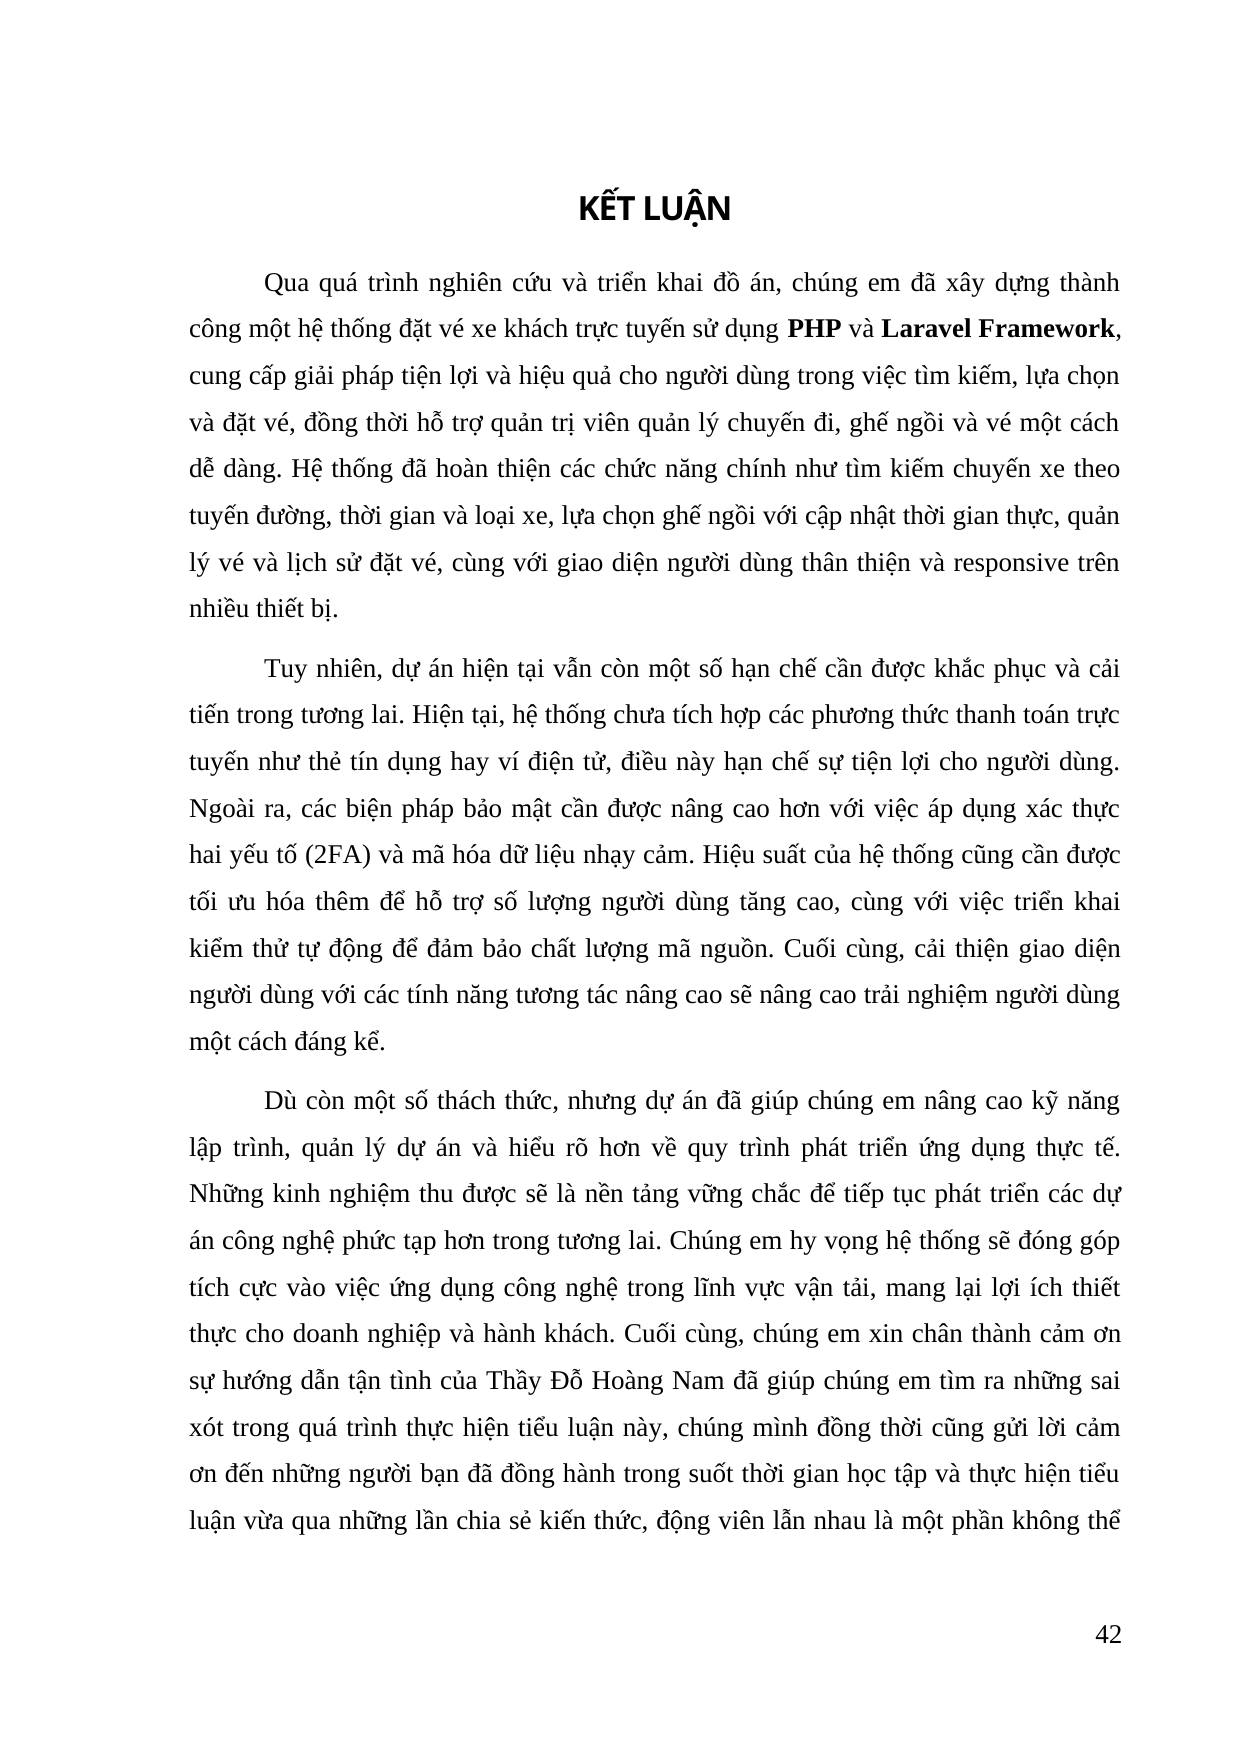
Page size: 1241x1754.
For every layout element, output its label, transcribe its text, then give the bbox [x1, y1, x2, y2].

text Tuy nhiên, dự án hiện tại vẫn còn một số hạn chế cần được khắc phục và cải tiến trong tương lai. Hiện tại, hệ thống chưa tích hợp các phương thức thanh toán trực tuyến như thẻ tín dụng hay ví điện tử, điều này hạn chế sự tiện lợi cho người dùng. Ngoài ra, các biện pháp bảo mật cần được nâng cao hơn với việc áp dụng xác thực hai yếu tố (2FA) và mã hóa dữ liệu nhạy cảm. Hiệu suất của hệ thống cũng cần được tối ưu hóa thêm để hỗ trợ số lượng người dùng tăng cao, cùng với việc triển khai kiểm thử tự động để đảm bảo chất lượng mã nguồn. Cuối cùng, cải thiện giao diện người dùng với các tính năng tương tác nâng cao sẽ nâng cao trải nghiệm người dùng một cách đáng kể. [189, 652, 1122, 1056]
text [189, 1084, 1122, 1535]
text Qua quá trình nghiên cứu và triển khai đồ án, chúng em đã xây dựng thành công một hệ thống đặt vé xe khách trực tuyến sử dụng PHP và Laravel Framework, cung cấp giải pháp tiện lợi và hiệu quả cho người dùng trong việc tìm kiếm, lựa chọn và đặt vé, đồng thời hỗ trợ quản trị viên quản lý chuyến đi, ghế ngồi và vé một cách dễ dàng. Hệ thống đã hoàn thiện các chức năng chính như tìm kiếm chuyến xe theo tuyến đường, thời gian và loại xe, lựa chọn ghế ngồi với cập nhật thời gian thực, quản lý vé và lịch sử đặt vé, cùng với giao diện người dùng thân thiện và responsive trên nhiều thiết bị. [189, 266, 1122, 624]
title KẾT LUẬN [189, 185, 1122, 231]
